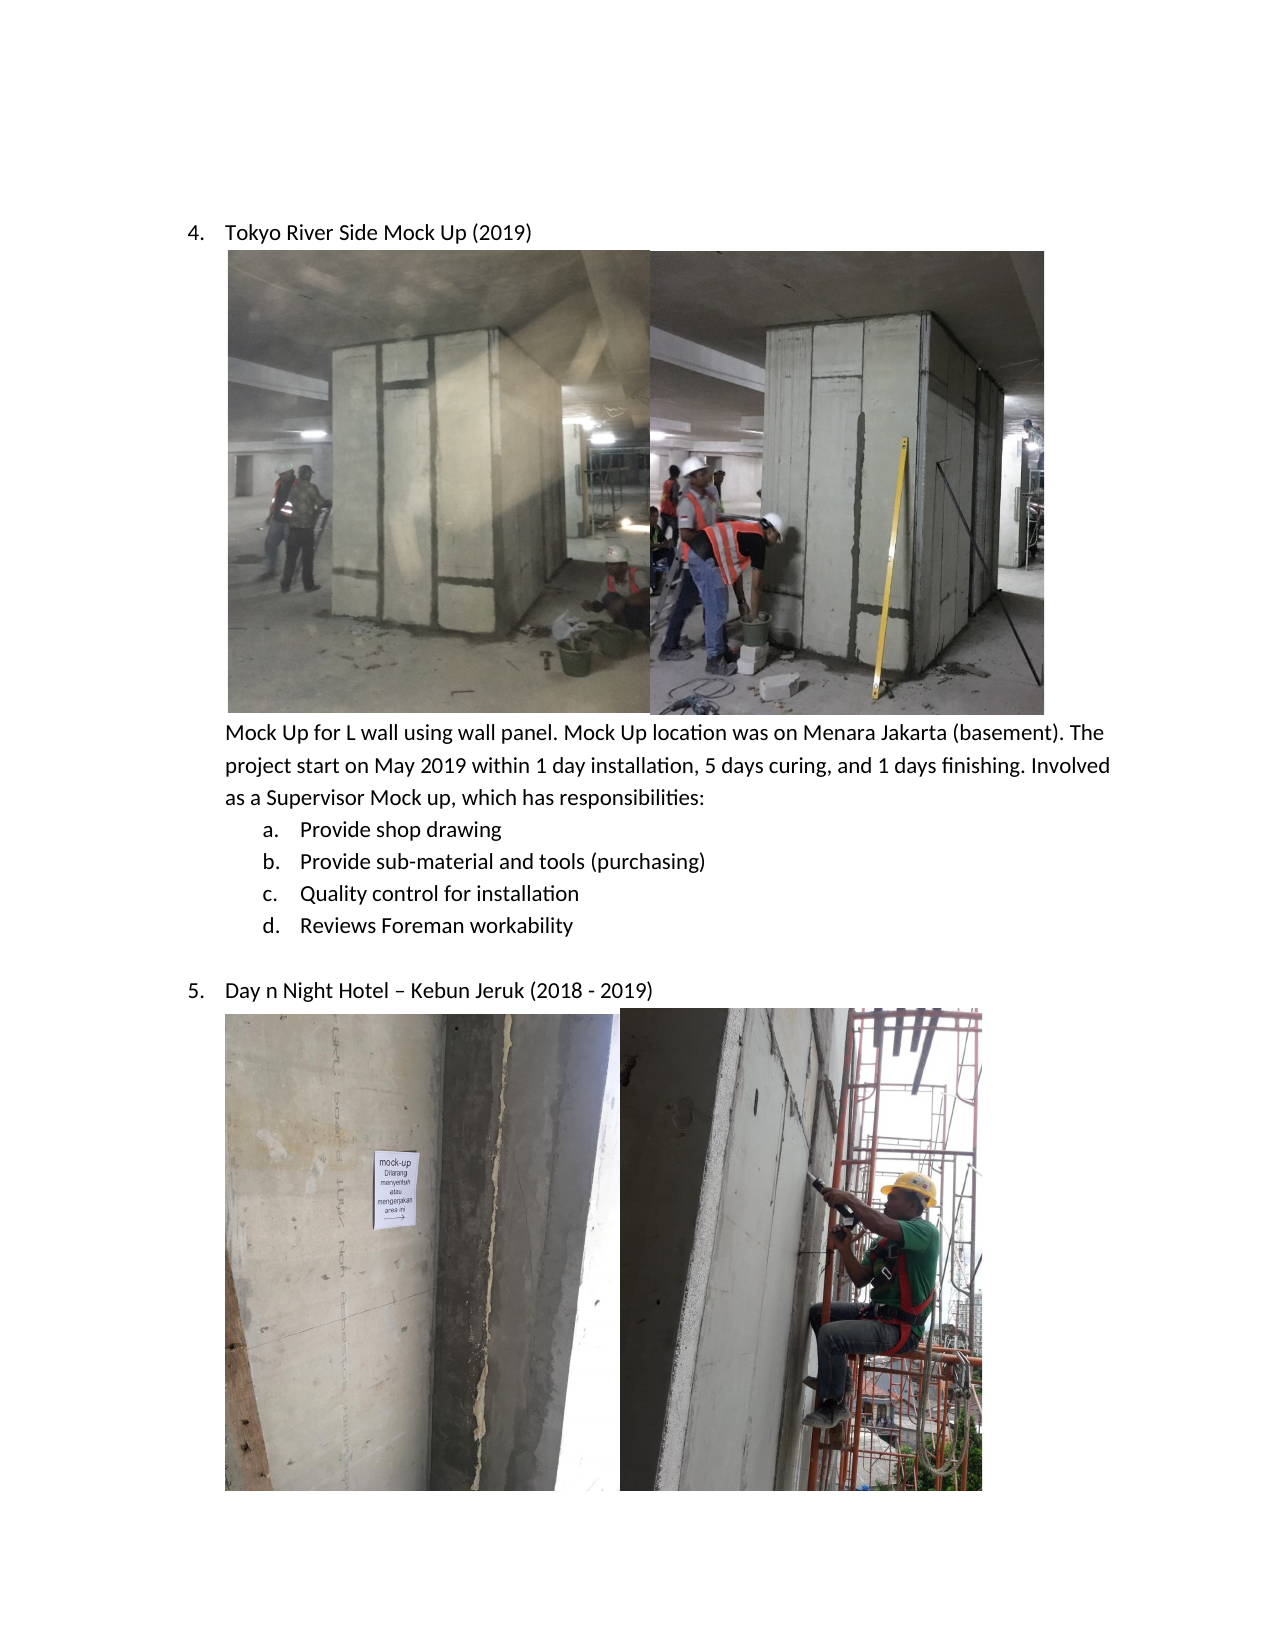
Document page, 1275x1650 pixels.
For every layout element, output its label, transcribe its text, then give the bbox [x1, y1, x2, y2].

list Mock Up for L wall using wall panel. Mock Up location was on Menara Jakarta (basement). The project start on May 2019 within 1 day installation, 5 days curing, and 1 days finishing. Involved as a Supervisor Mock up, which has responsibilities: [225, 718, 1125, 811]
picture [228, 250, 1045, 715]
list Tokyo River Side Mock Up (2019) [187, 218, 1125, 246]
list Reviews Foreman workability [262, 912, 1125, 940]
picture [225, 1008, 983, 1491]
list Quality control for installation [262, 879, 1125, 907]
list Day n Night Hotel – Kebun Jeruk (2018 - 2019) [187, 976, 1125, 1004]
list Provide sub-material and tools (purchasing) [262, 847, 1125, 875]
list Provide shop drawing [262, 815, 1125, 843]
